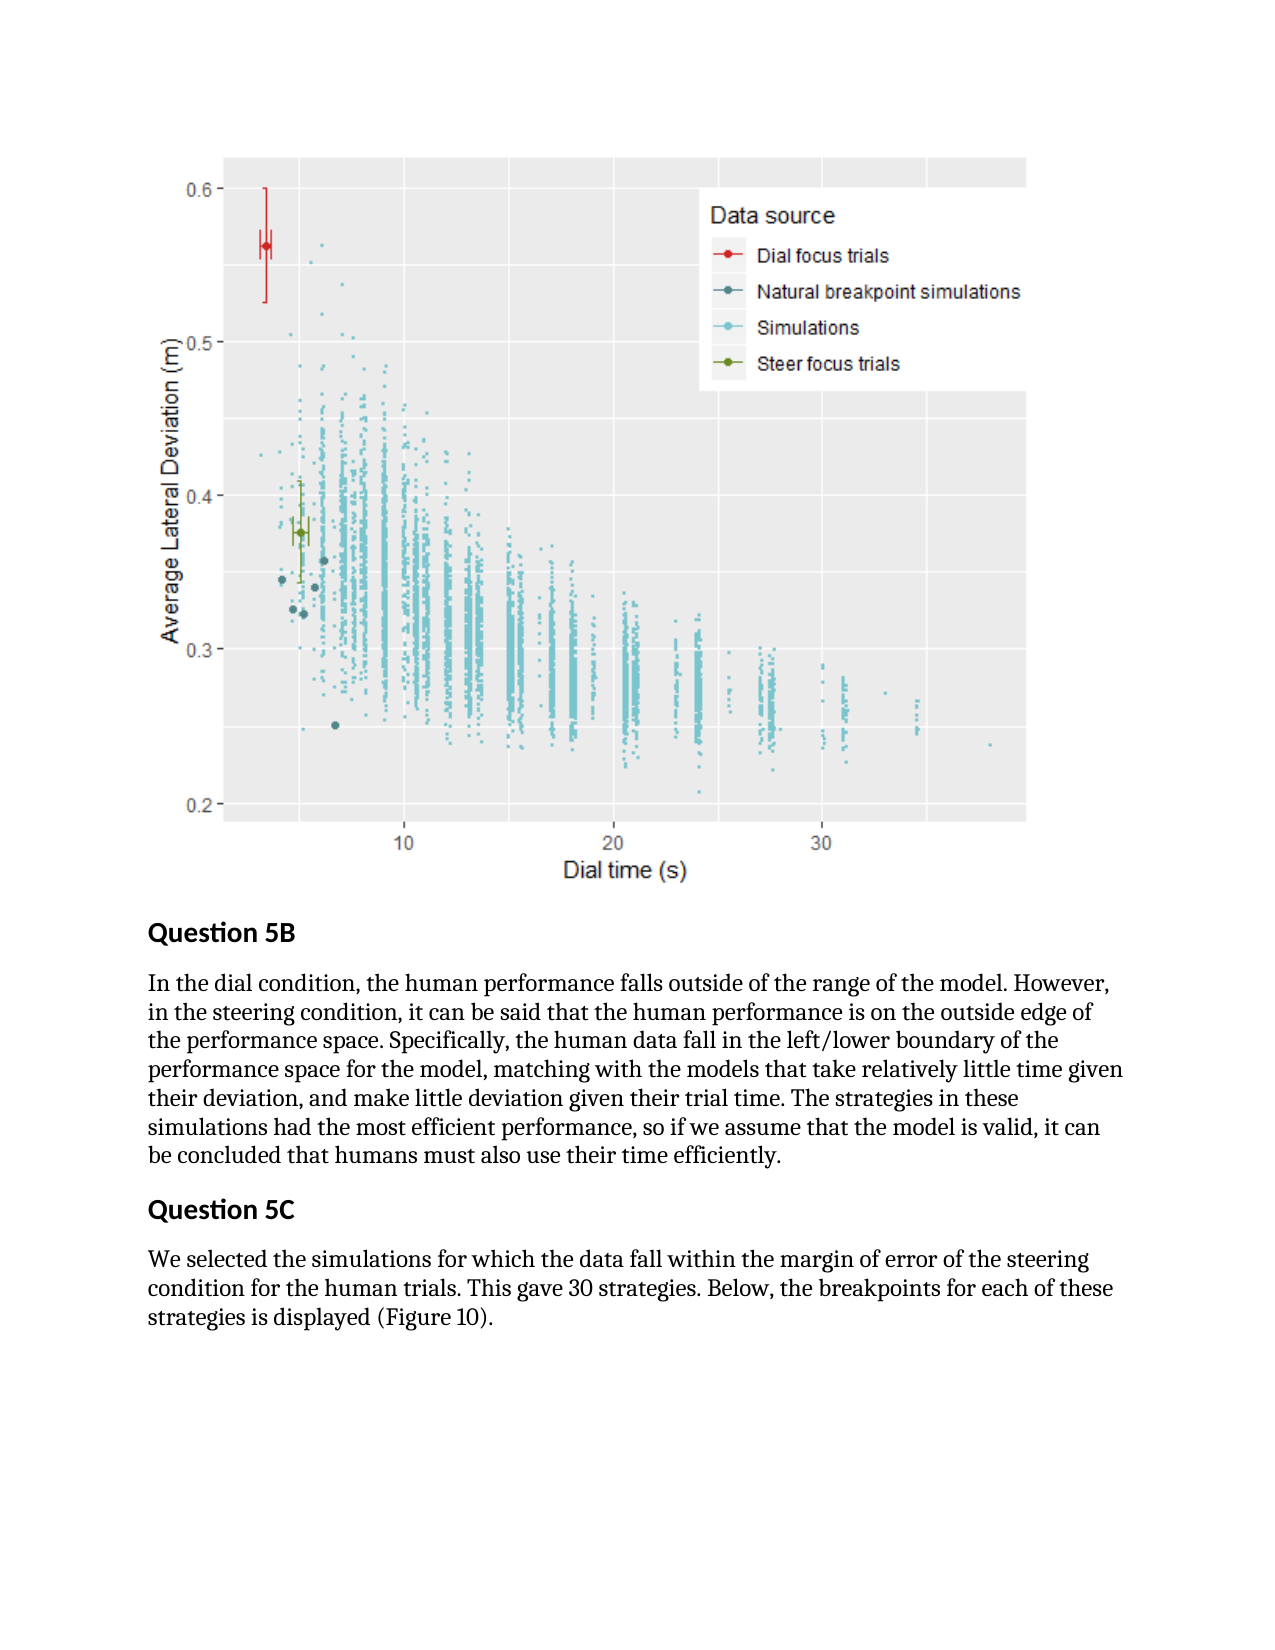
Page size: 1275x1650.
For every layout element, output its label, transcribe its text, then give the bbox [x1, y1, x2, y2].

text In the dial condition, the human performance falls outside of the range of the model. However, in the steering condition, it can be said that the human performance is on the outside edge of the performance space. Specifically, the human data fall in the left/lower boundary of the performance space for the model, matching with the models that take relatively little time given their deviation, and make little deviation given their trial time. The strategies in these simulations had the most efficient performance, so if we assume that the model is valid, it can be concluded that humans must also use their time efficiently. [148, 969, 1127, 1170]
text We selected the simulations for which the data fall within the margin of error of the steering condition for the human trials. This gave 30 strategies. Below, the breakpoints for each of these strategies is displayed (Figure 10). [148, 1245, 1127, 1331]
subtitle Question 5B [148, 914, 1127, 950]
picture [147, 147, 1039, 894]
subtitle Question 5C [148, 1191, 1127, 1226]
